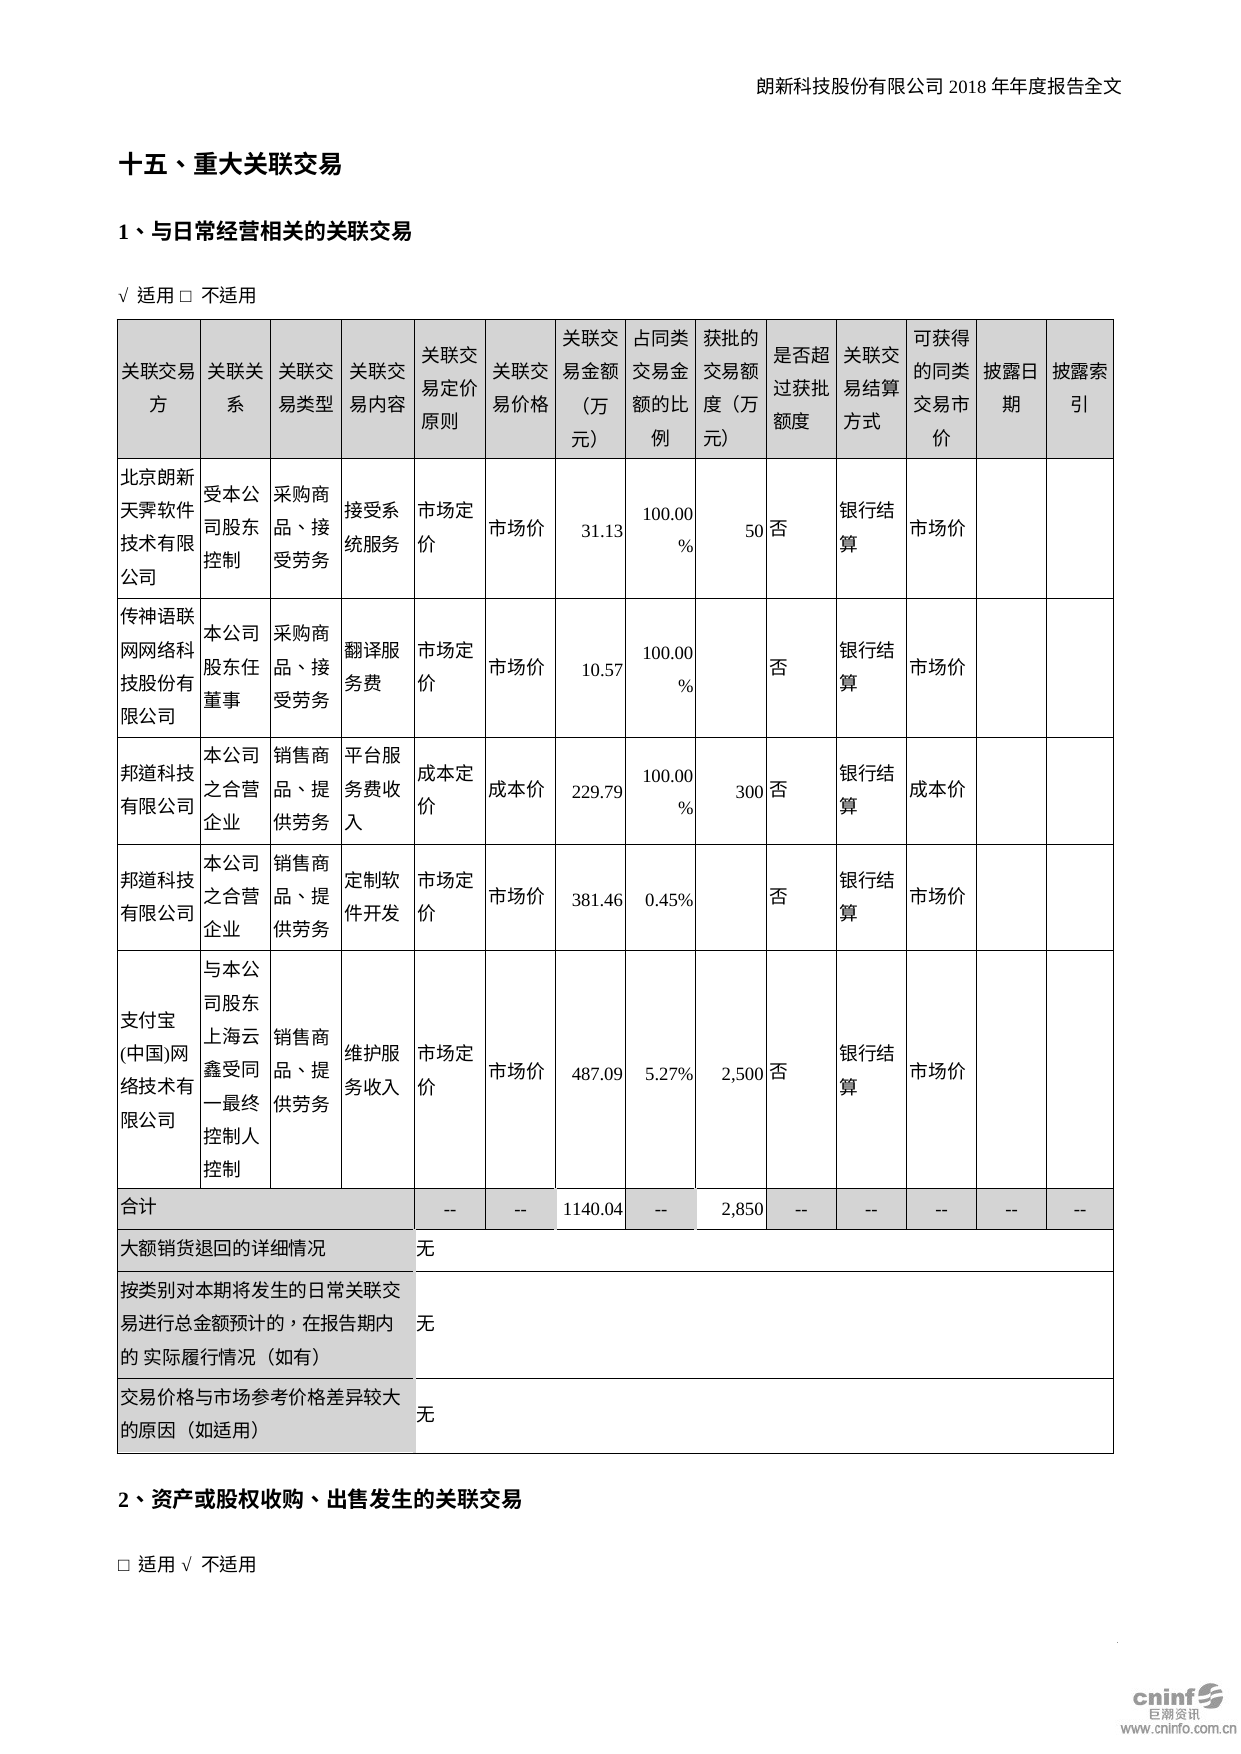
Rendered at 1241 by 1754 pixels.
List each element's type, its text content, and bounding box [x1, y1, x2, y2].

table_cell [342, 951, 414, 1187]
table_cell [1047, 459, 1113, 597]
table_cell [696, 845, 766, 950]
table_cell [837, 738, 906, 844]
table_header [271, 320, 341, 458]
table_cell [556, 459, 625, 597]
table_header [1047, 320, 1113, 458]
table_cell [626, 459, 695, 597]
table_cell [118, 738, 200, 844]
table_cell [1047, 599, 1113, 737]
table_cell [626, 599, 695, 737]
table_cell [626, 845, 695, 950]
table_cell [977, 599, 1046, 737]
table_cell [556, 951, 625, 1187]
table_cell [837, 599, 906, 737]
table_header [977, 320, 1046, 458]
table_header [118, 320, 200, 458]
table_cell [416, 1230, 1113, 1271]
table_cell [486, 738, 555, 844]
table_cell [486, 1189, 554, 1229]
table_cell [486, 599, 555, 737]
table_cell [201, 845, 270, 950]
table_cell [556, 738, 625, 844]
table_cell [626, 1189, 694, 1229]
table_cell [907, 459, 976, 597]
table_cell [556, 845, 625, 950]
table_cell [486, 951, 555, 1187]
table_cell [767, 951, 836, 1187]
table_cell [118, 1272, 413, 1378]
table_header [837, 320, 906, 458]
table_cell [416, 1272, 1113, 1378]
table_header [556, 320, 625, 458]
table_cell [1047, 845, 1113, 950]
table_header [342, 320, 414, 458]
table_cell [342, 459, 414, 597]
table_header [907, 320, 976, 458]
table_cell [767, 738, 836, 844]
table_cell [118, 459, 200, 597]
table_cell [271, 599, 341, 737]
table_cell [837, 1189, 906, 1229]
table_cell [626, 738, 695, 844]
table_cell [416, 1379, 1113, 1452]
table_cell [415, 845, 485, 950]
text □ 适用 √ 不适用 [118, 1551, 1123, 1577]
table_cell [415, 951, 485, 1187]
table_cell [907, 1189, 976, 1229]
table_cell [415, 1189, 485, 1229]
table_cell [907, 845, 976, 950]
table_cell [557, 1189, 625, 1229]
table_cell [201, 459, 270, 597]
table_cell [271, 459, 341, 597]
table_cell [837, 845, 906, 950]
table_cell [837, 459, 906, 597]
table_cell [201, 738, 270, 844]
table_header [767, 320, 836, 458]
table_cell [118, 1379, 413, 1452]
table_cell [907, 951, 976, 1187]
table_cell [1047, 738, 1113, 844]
subtitle 1、与日常经营相关的关联交易 [118, 216, 1123, 246]
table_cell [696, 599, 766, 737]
text √ 适用 □ 不适用 [118, 283, 1123, 308]
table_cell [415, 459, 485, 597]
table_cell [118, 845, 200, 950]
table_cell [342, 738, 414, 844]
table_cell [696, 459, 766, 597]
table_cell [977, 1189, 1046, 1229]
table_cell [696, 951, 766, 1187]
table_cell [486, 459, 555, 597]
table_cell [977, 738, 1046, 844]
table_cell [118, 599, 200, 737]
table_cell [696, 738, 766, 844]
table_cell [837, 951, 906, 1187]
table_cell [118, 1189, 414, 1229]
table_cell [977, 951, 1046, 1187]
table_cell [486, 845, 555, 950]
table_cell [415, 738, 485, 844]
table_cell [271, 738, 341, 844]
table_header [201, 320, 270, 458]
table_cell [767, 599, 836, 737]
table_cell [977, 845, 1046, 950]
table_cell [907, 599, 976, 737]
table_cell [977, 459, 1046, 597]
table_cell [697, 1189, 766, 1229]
subtitle 十五、重大关联交易 [118, 147, 1123, 181]
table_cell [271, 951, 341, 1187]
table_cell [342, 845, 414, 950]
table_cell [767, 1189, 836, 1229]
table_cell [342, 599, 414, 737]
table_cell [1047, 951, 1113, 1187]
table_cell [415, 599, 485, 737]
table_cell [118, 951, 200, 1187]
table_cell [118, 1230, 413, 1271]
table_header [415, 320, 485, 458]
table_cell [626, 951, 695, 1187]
subtitle 2、资产或股权收购、出售发生的关联交易 [118, 1484, 1123, 1514]
picture [1115, 1680, 1240, 1737]
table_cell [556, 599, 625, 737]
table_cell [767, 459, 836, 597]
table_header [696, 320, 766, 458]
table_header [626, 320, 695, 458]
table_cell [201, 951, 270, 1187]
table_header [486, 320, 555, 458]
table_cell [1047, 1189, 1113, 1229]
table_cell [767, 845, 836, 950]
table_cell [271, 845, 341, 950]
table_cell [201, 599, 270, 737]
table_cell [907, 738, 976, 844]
